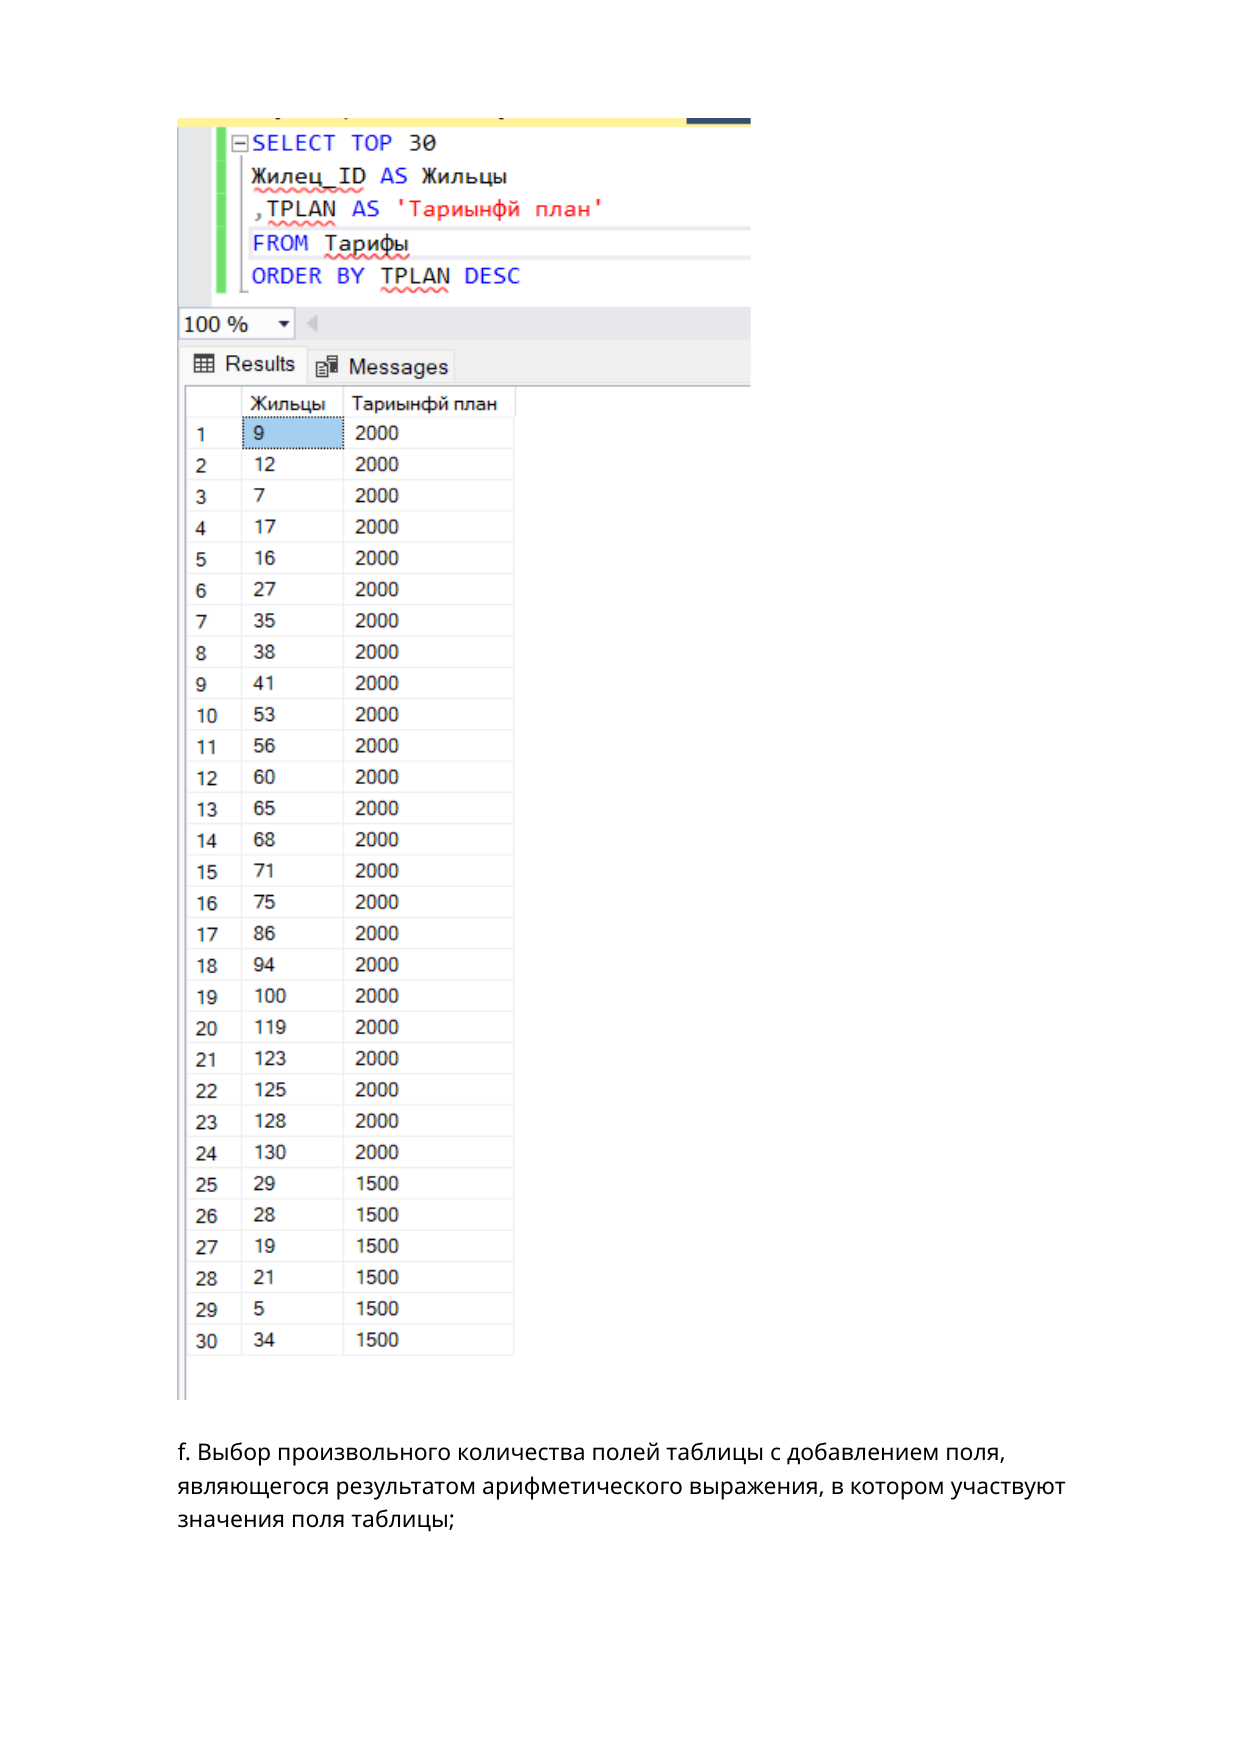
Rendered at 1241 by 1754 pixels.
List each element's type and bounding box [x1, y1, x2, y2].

text [177, 118, 1152, 1534]
picture [177, 118, 751, 1400]
